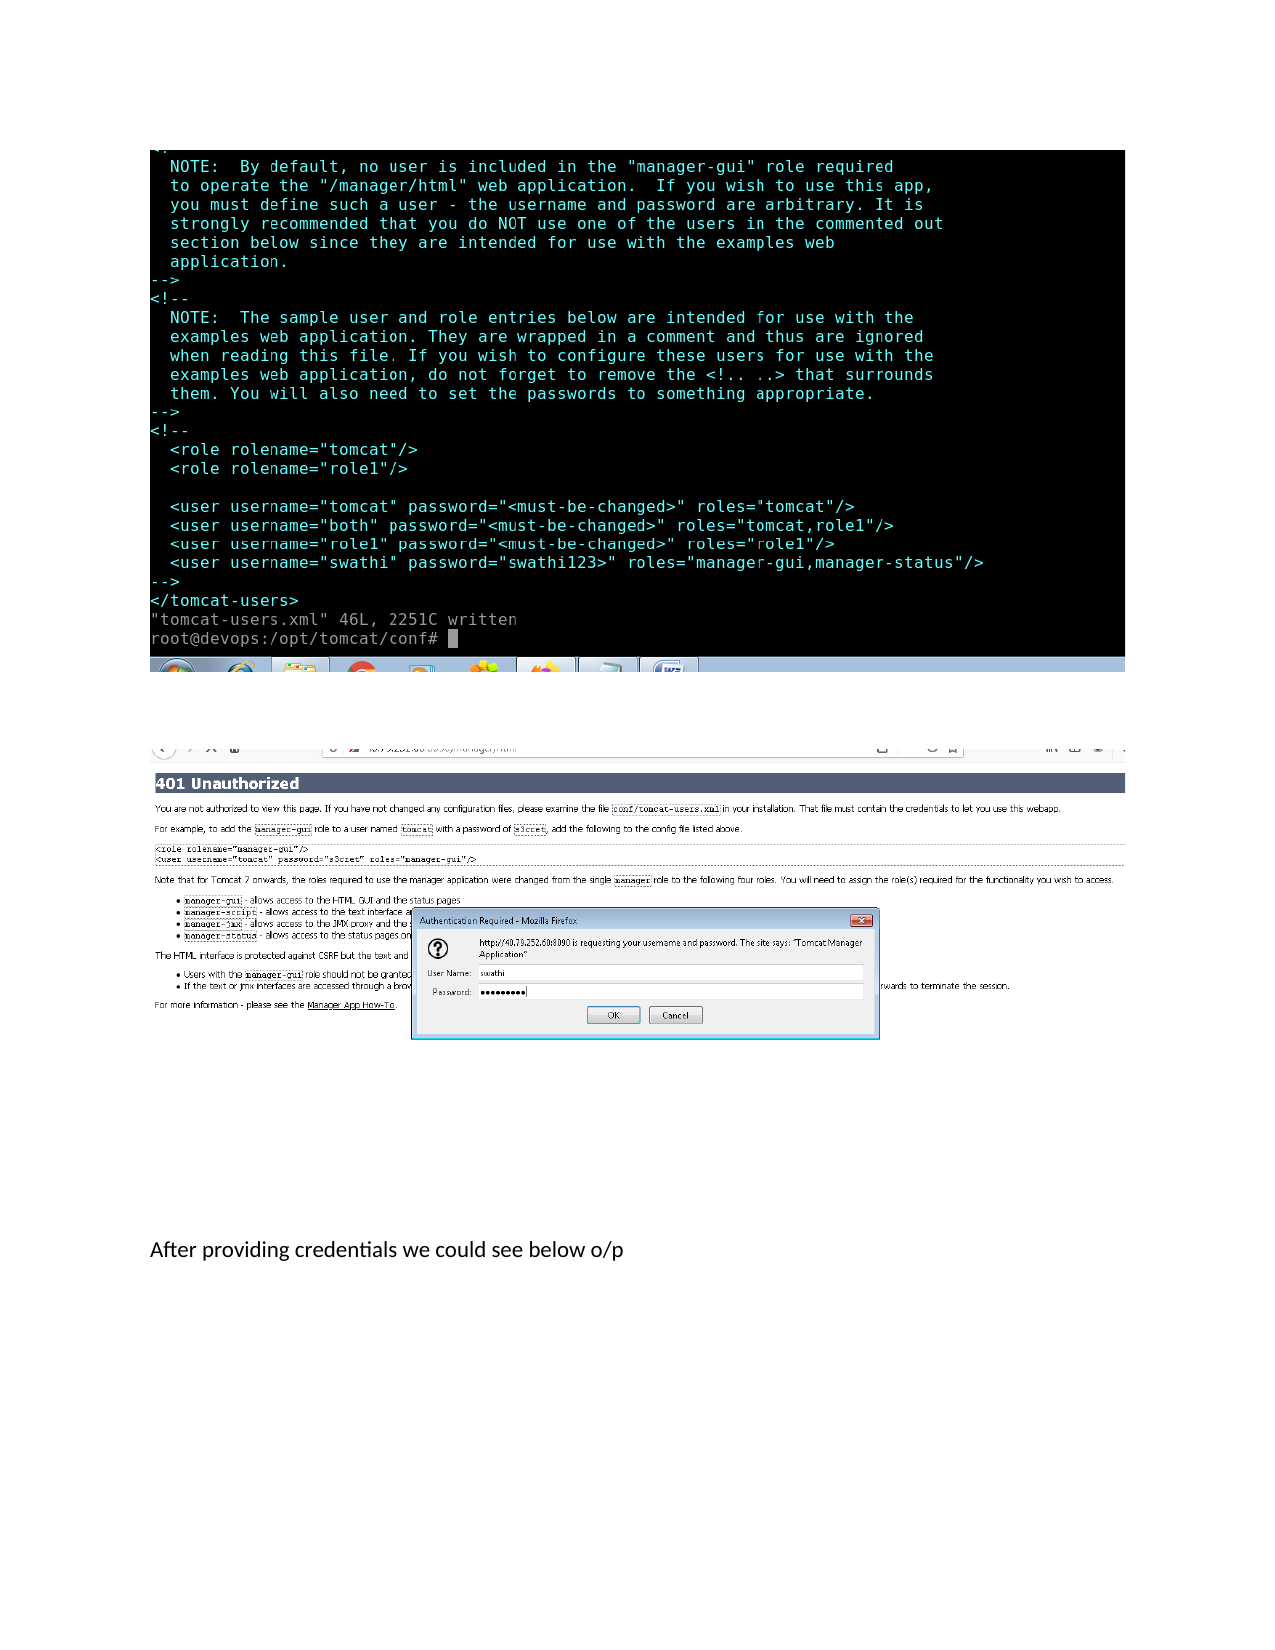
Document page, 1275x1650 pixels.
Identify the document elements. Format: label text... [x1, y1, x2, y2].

text After providing credentials we could see below o/p [150, 1235, 1125, 1263]
picture [150, 150, 1125, 672]
picture [150, 749, 1125, 1210]
